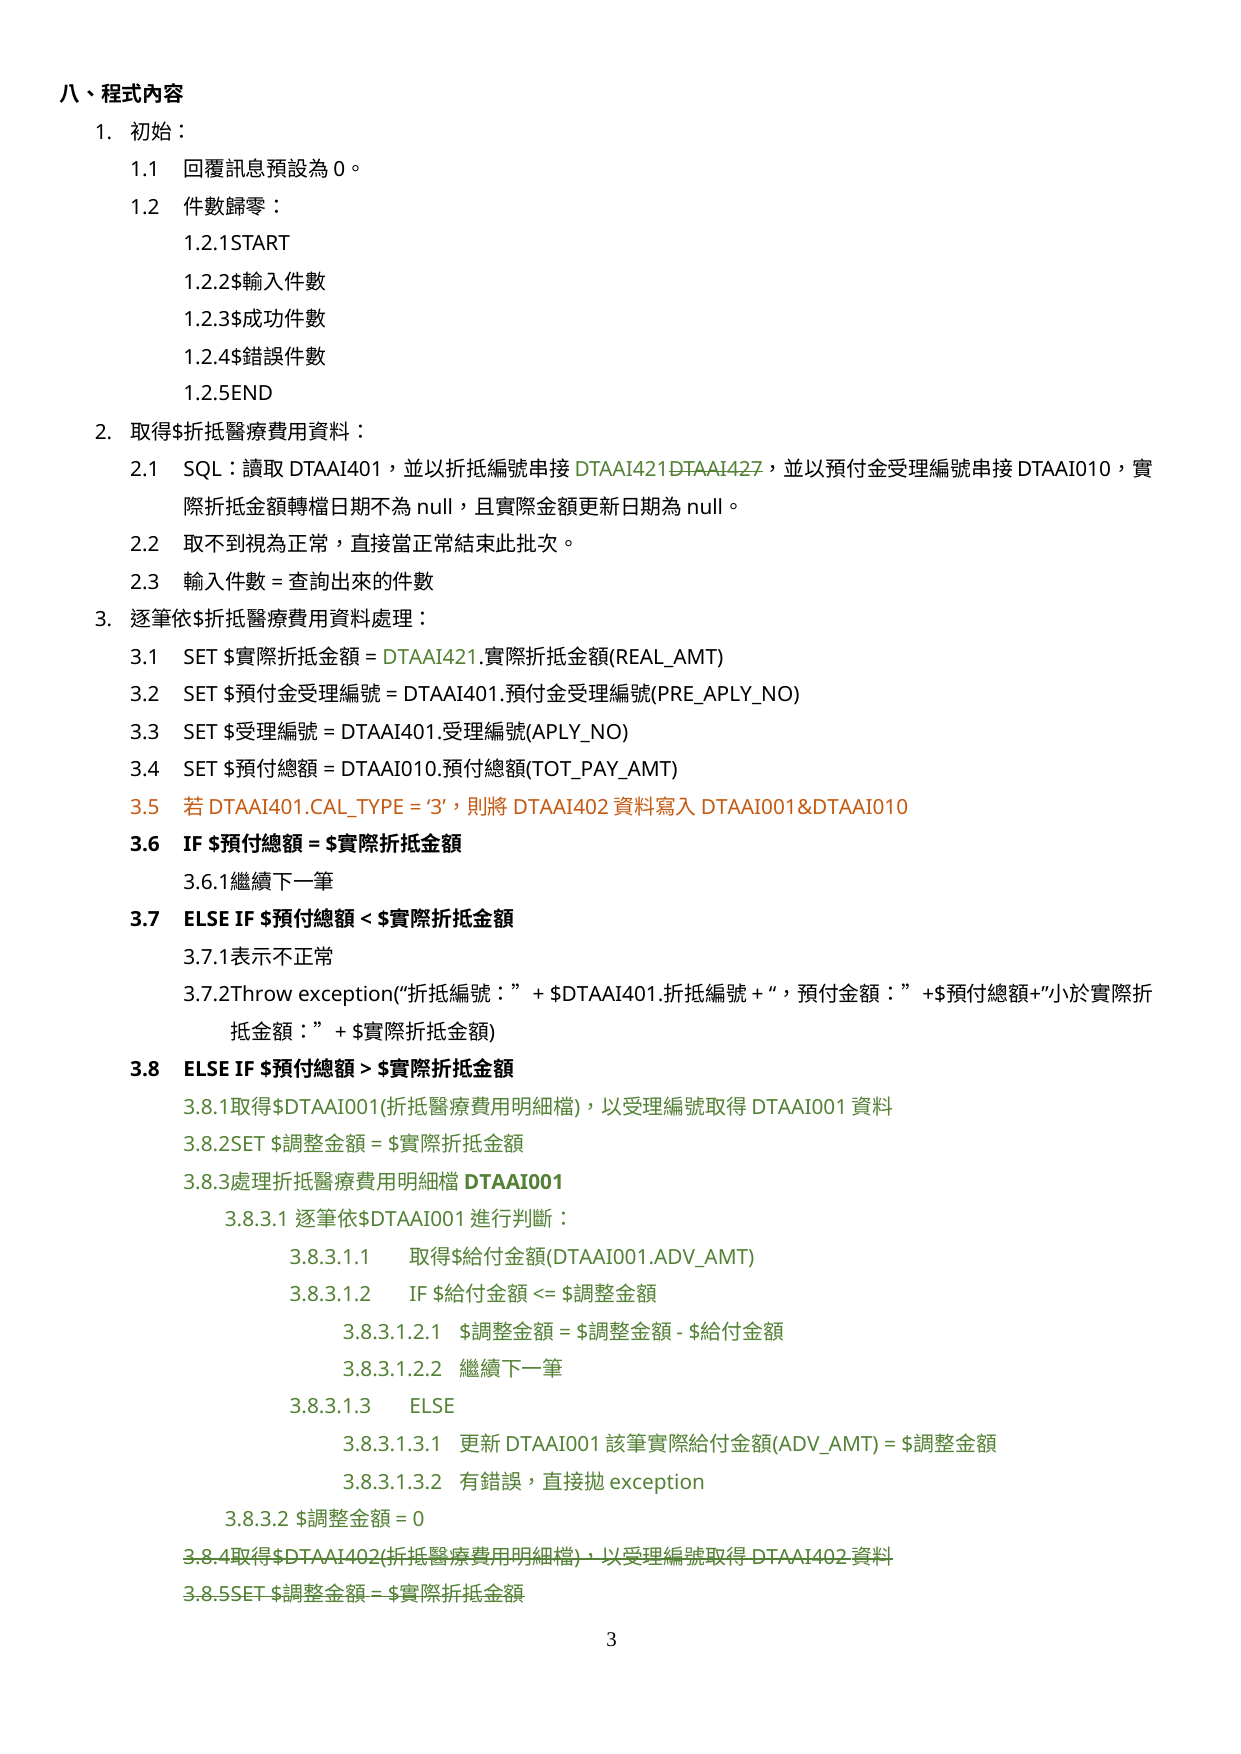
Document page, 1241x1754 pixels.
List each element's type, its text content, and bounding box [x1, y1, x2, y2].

list $輸入件數 [183, 262, 1163, 299]
list 回覆訊息預設為0。 [130, 149, 1163, 187]
list $調整金額 = 0 [224, 1499, 1163, 1537]
list SQL：讀取DTAAI401，並以折抵編號串接DTAAI421DTAAI427，並以預付金受理編號串接DTAAI010，實際折抵金額轉檔日期不為null，且實際金額更新日期為null。 [130, 449, 1163, 524]
list 若DTAAI401.CAL_TYPE = ‘3’，則將DTAAI402資料寫入DTAAI001&DTAAI010 [130, 787, 1163, 824]
list START [183, 224, 1163, 262]
list ELSE IF $預付總額 < $實際折抵金額 [130, 899, 1163, 937]
list 繼續下一筆 [343, 1349, 1163, 1387]
list SET $預付金受理編號 = DTAAI401.預付金受理編號(PRE_APLY_NO) [130, 674, 1163, 712]
list IF $給付金額 <= $調整金額 [289, 1274, 1163, 1312]
list $錯誤件數 [183, 337, 1163, 374]
list SET $實際折抵金額 = DTAAI421.實際折抵金額(REAL_AMT) [130, 637, 1163, 674]
list 取得$給付金額(DTAAI001.ADV_AMT) [289, 1237, 1163, 1274]
list Throw exception(“折抵編號：”+ $DTAAI401.折抵編號 + “，預付金額：”+$預付總額+”小於實際折抵金額：”+ $實際折抵金額) [183, 974, 1163, 1049]
list 取得$折抵醫療費用資料： [94, 412, 1163, 449]
list 輸入件數 = 查詢出來的件數 [130, 562, 1163, 599]
list 逐筆依$DTAAI001進行判斷： [224, 1199, 1163, 1237]
list IF $預付總額 = $實際折抵金額 [130, 824, 1163, 862]
list 初始： [94, 112, 1163, 149]
list 取得$DTAAI001(折抵醫療費用明細檔)，以受理編號取得DTAAI001資料 [183, 1087, 1163, 1124]
list $調整金額 = $調整金額 - $給付金額 [343, 1312, 1163, 1349]
text 八、程式內容 [59, 74, 1163, 112]
list SET $預付總額 = DTAAI010.預付總額(TOT_PAY_AMT) [130, 749, 1163, 787]
list 取不到視為正常，直接當正常結束此批次。 [130, 524, 1163, 562]
list 表示不正常 [183, 937, 1163, 974]
list ELSE IF $預付總額 > $實際折抵金額 [130, 1049, 1163, 1087]
list 繼續下一筆 [183, 862, 1163, 899]
list 取得$DTAAI402(折抵醫療費用明細檔)，以受理編號取得DTAAI402資料 [183, 1537, 1163, 1574]
list 件數歸零： [130, 187, 1163, 224]
list 有錯誤，直接拋exception [343, 1462, 1163, 1499]
list SET $受理編號 = DTAAI401.受理編號(APLY_NO) [130, 712, 1163, 749]
list $成功件數 [183, 299, 1163, 337]
list SET $調整金額 = $實際折抵金額 [183, 1124, 1163, 1162]
list 處理折抵醫療費用明細檔DTAAI001 [183, 1162, 1163, 1199]
list 更新DTAAI001該筆實際給付金額(ADV_AMT) = $調整金額 [343, 1424, 1163, 1462]
list END [183, 374, 1163, 412]
list ELSE [289, 1387, 1163, 1424]
list 逐筆依$折抵醫療費用資料處理： [94, 599, 1163, 637]
list SET $調整金額 = $實際折抵金額 [183, 1574, 1163, 1612]
